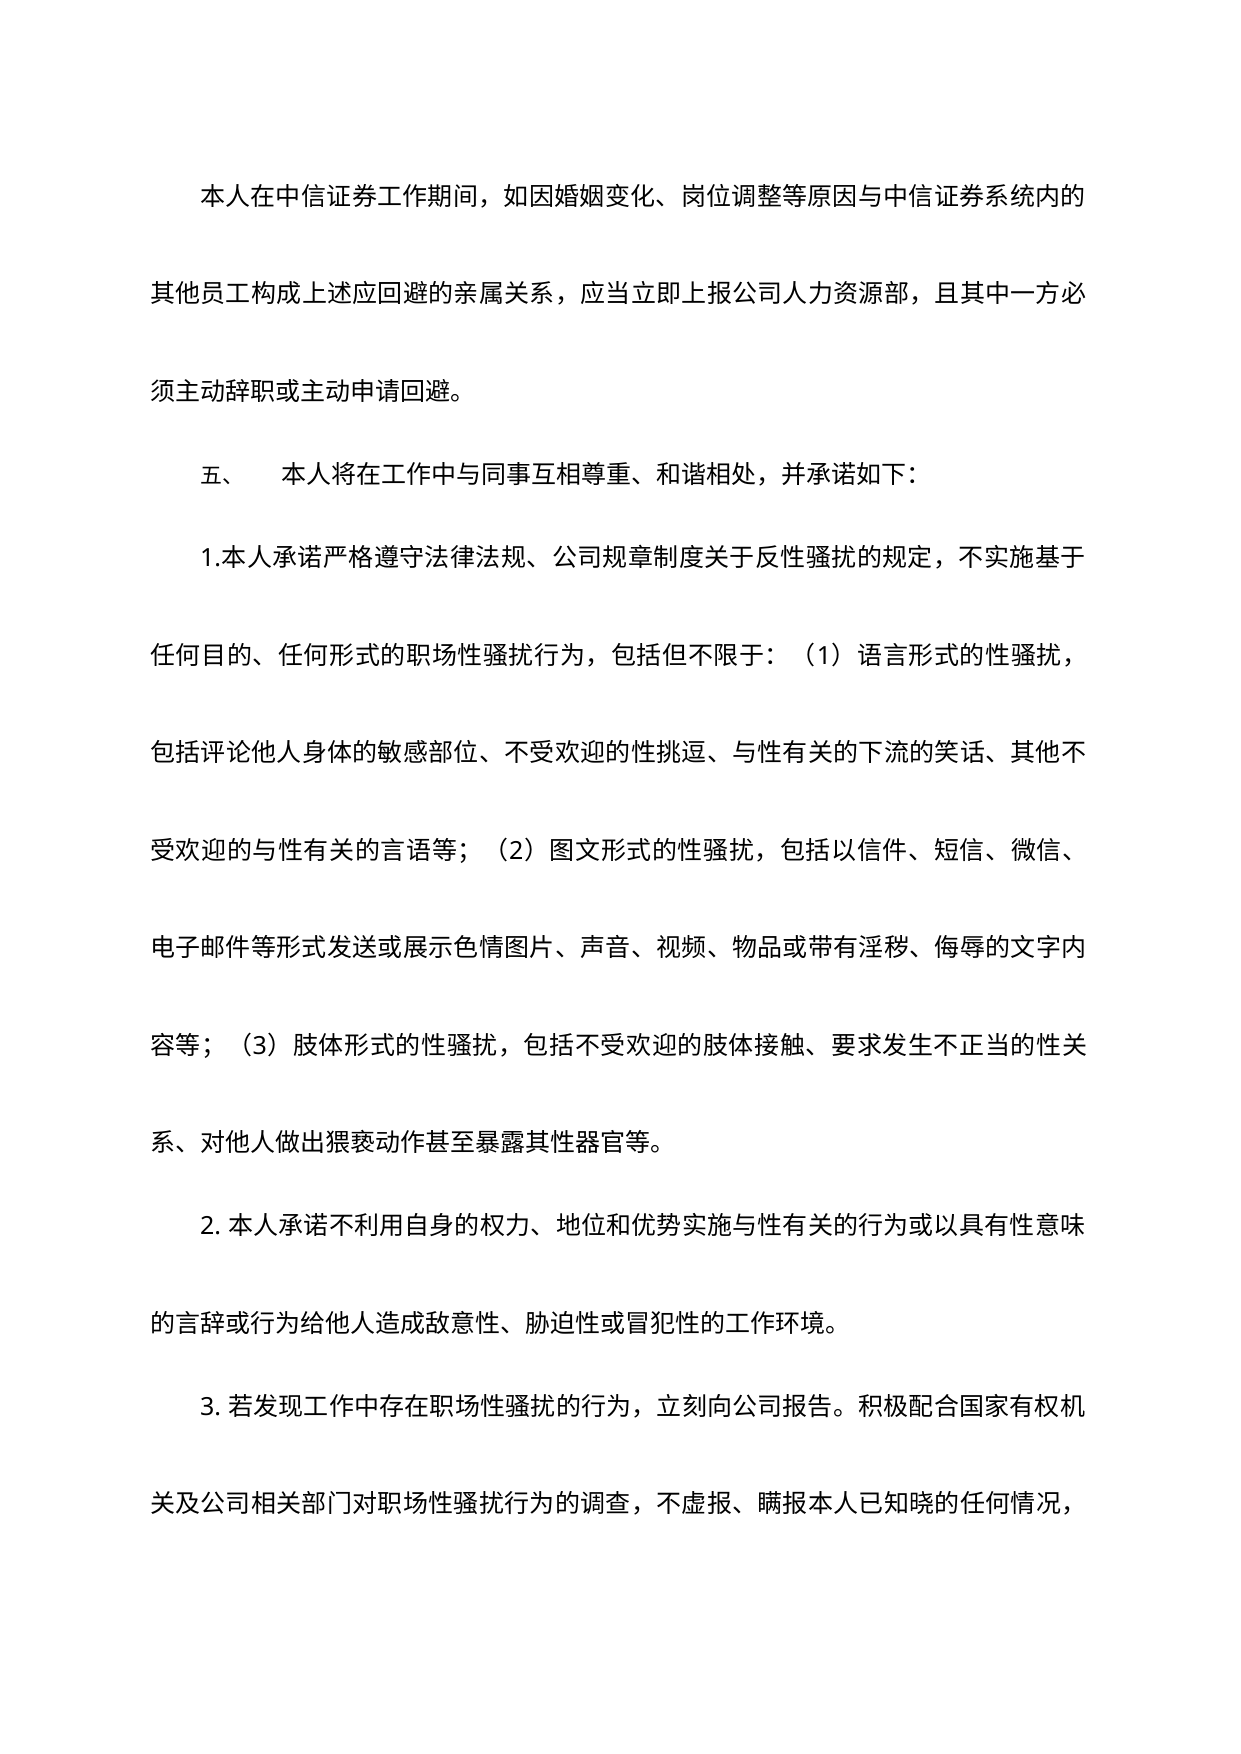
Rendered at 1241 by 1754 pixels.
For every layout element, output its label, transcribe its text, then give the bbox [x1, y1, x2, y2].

list 本人将在工作中与同事互相尊重、和谐相处，并承诺如下： [150, 440, 1087, 505]
text 本人在中信证券工作期间，如因婚姻变化、岗位调整等原因与中信证券系统内的其他员工构成上述应回避的亲属关系，应当立即上报公司人力资源部，且其中一方必须主动辞职或主动申请回避。 [150, 162, 1087, 422]
text 2. 本人承诺不利用自身的权力、地位和优势实施与性有关的行为或以具有性意味的言辞或行为给他人造成敌意性、胁迫性或冒犯性的工作环境。 [150, 1191, 1087, 1354]
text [150, 1372, 1087, 1534]
text 1.本人承诺严格遵守法律法规、公司规章制度关于反性骚扰的规定，不实施基于任何目的、任何形式的职场性骚扰行为，包括但不限于：（1）语言形式的性骚扰，包括评论他人身体的敏感部位、不受欢迎的性挑逗、与性有关的下流的笑话、其他不受欢迎的与性有关的言语等；（2）图文形式的性骚扰，包括以信件、短信、微信、电子邮件等形式发送或展示色情图片、声音、视频、物品或带有淫秽、侮辱的文字内容等；（3）肢体形式的性骚扰，包括不受欢迎的肢体接触、要求发生不正当的性关系、对他人做出猥亵动作甚至暴露其性器官等。 [150, 523, 1087, 1173]
